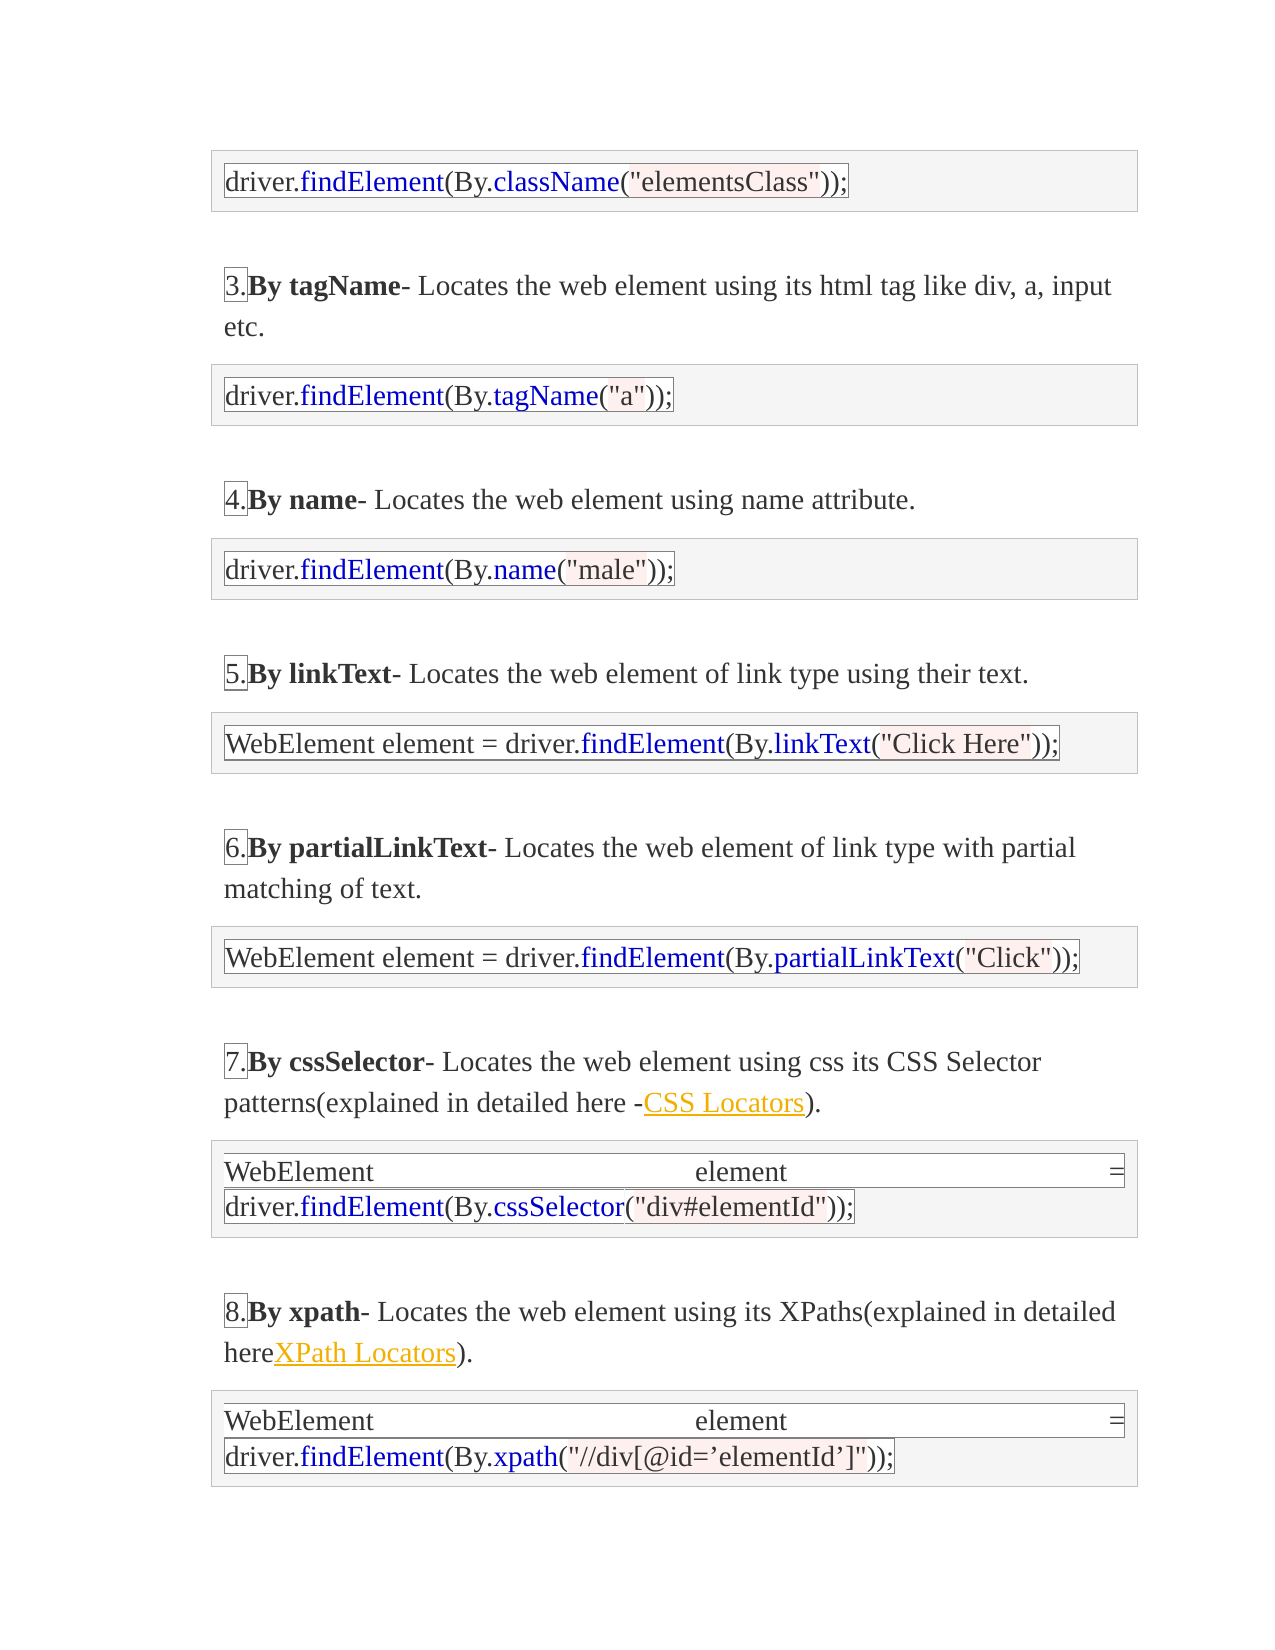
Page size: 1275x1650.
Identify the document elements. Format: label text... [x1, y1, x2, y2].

text WebElement element = driver.findElement(By.partialLinkText("Click")); [212, 927, 1137, 987]
list By name- Locates the web element using name attribute. [248, 481, 1125, 516]
text driver.findElement(By.tagName("a")); [212, 365, 1137, 425]
text WebElement element = driver.findElement(By.cssSelector("div#elementId")); [212, 1141, 1137, 1237]
list By linkText- Locates the web element of link type using their text. [248, 655, 1125, 691]
text driver.findElement(By.className("elementsClass")); [212, 151, 1137, 211]
list By xpath- Locates the web element using its XPaths(explained in detailed hereXPath Locators). [224, 1293, 1125, 1368]
text WebElement element = driver.findElement(By.xpath("//div[@id=’elementId’]")); [212, 1391, 1137, 1486]
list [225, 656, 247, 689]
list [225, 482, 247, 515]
text WebElement element = driver.findElement(By.linkText("Click Here")); [212, 713, 1137, 773]
list By tagName- Locates the web element using its html tag like div, a, input etc. [224, 267, 1125, 343]
list By partialLinkText- Locates the web element of link type with partial matching of text. [224, 829, 1125, 905]
text driver.findElement(By.name("male")); [212, 539, 1137, 599]
list By cssSelector- Locates the web element using css its CSS Selector patterns(explained in detailed here -CSS Locators). [224, 1043, 1125, 1119]
